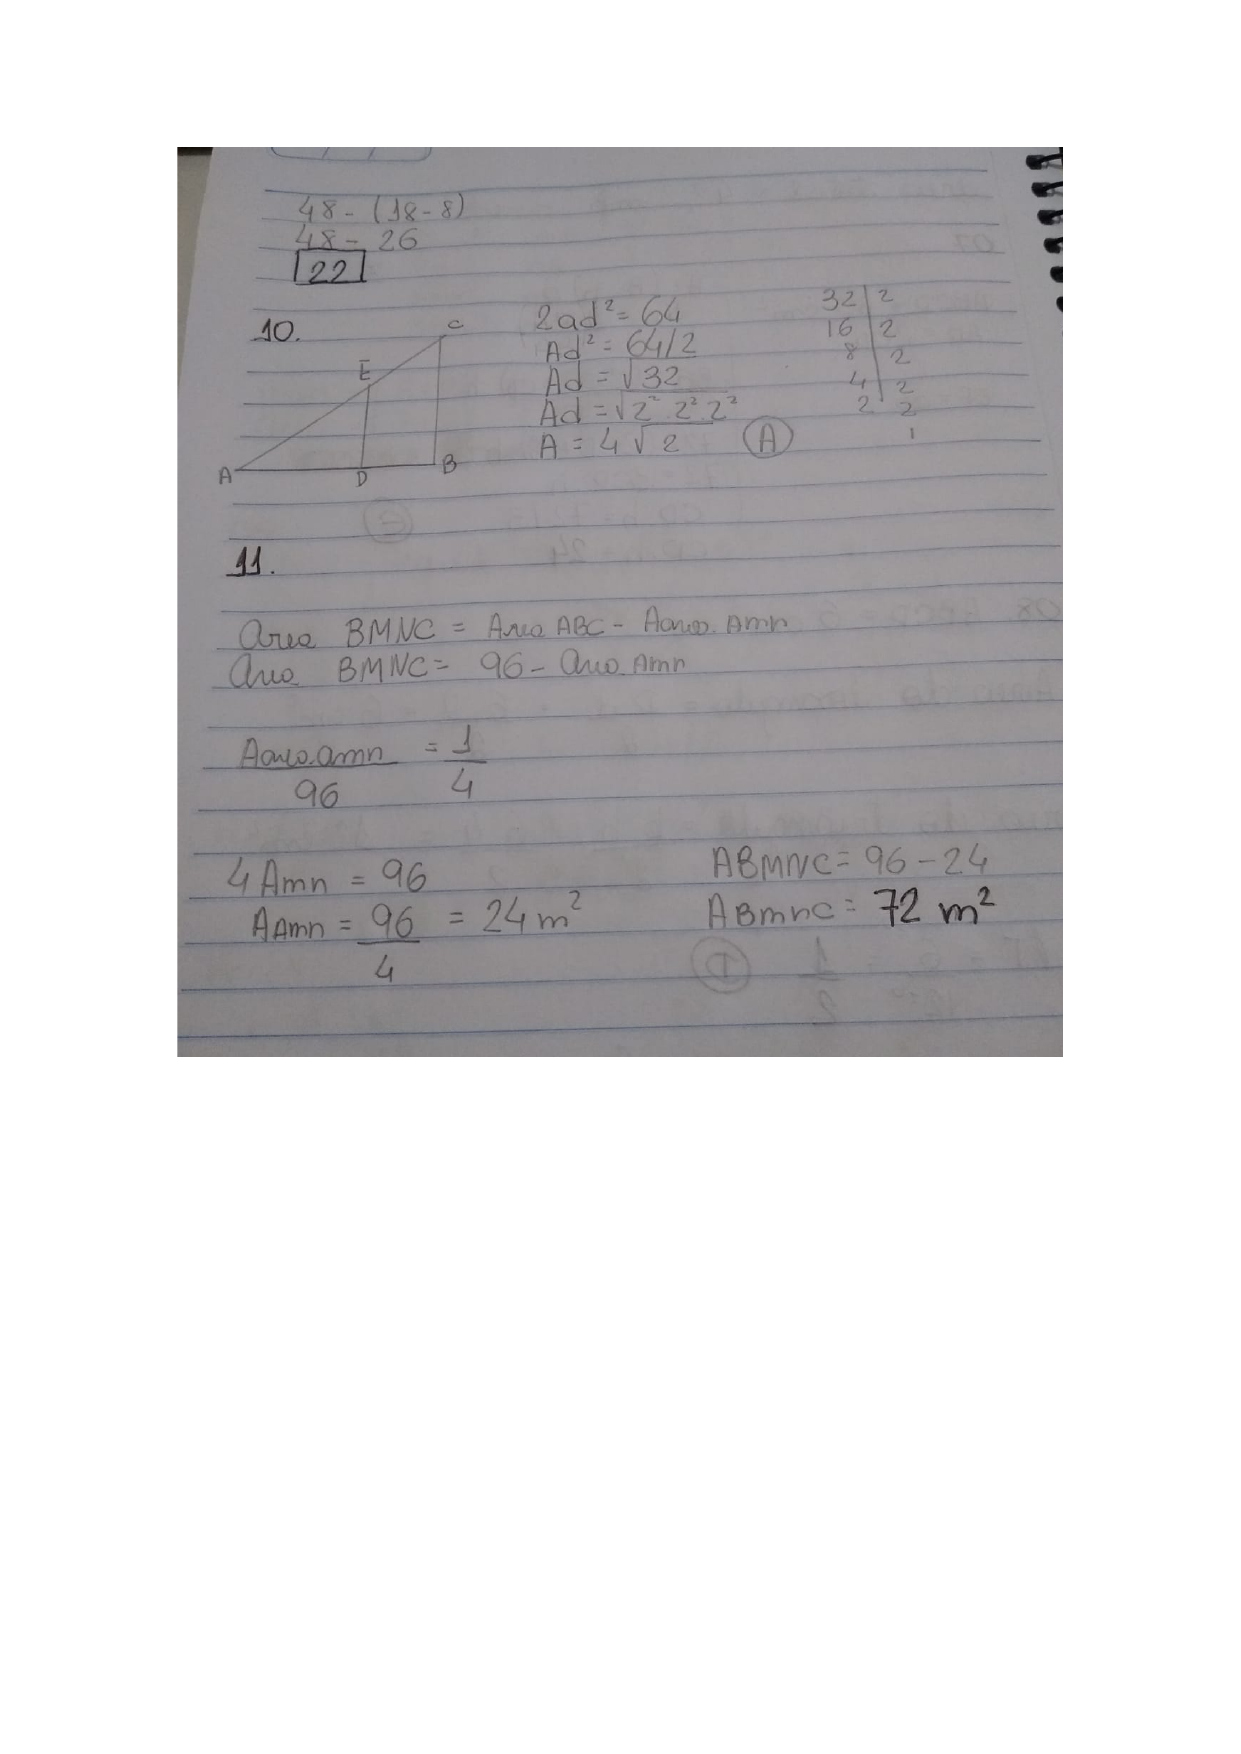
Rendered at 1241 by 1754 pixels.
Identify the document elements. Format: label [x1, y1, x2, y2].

picture [177, 147, 1063, 1057]
